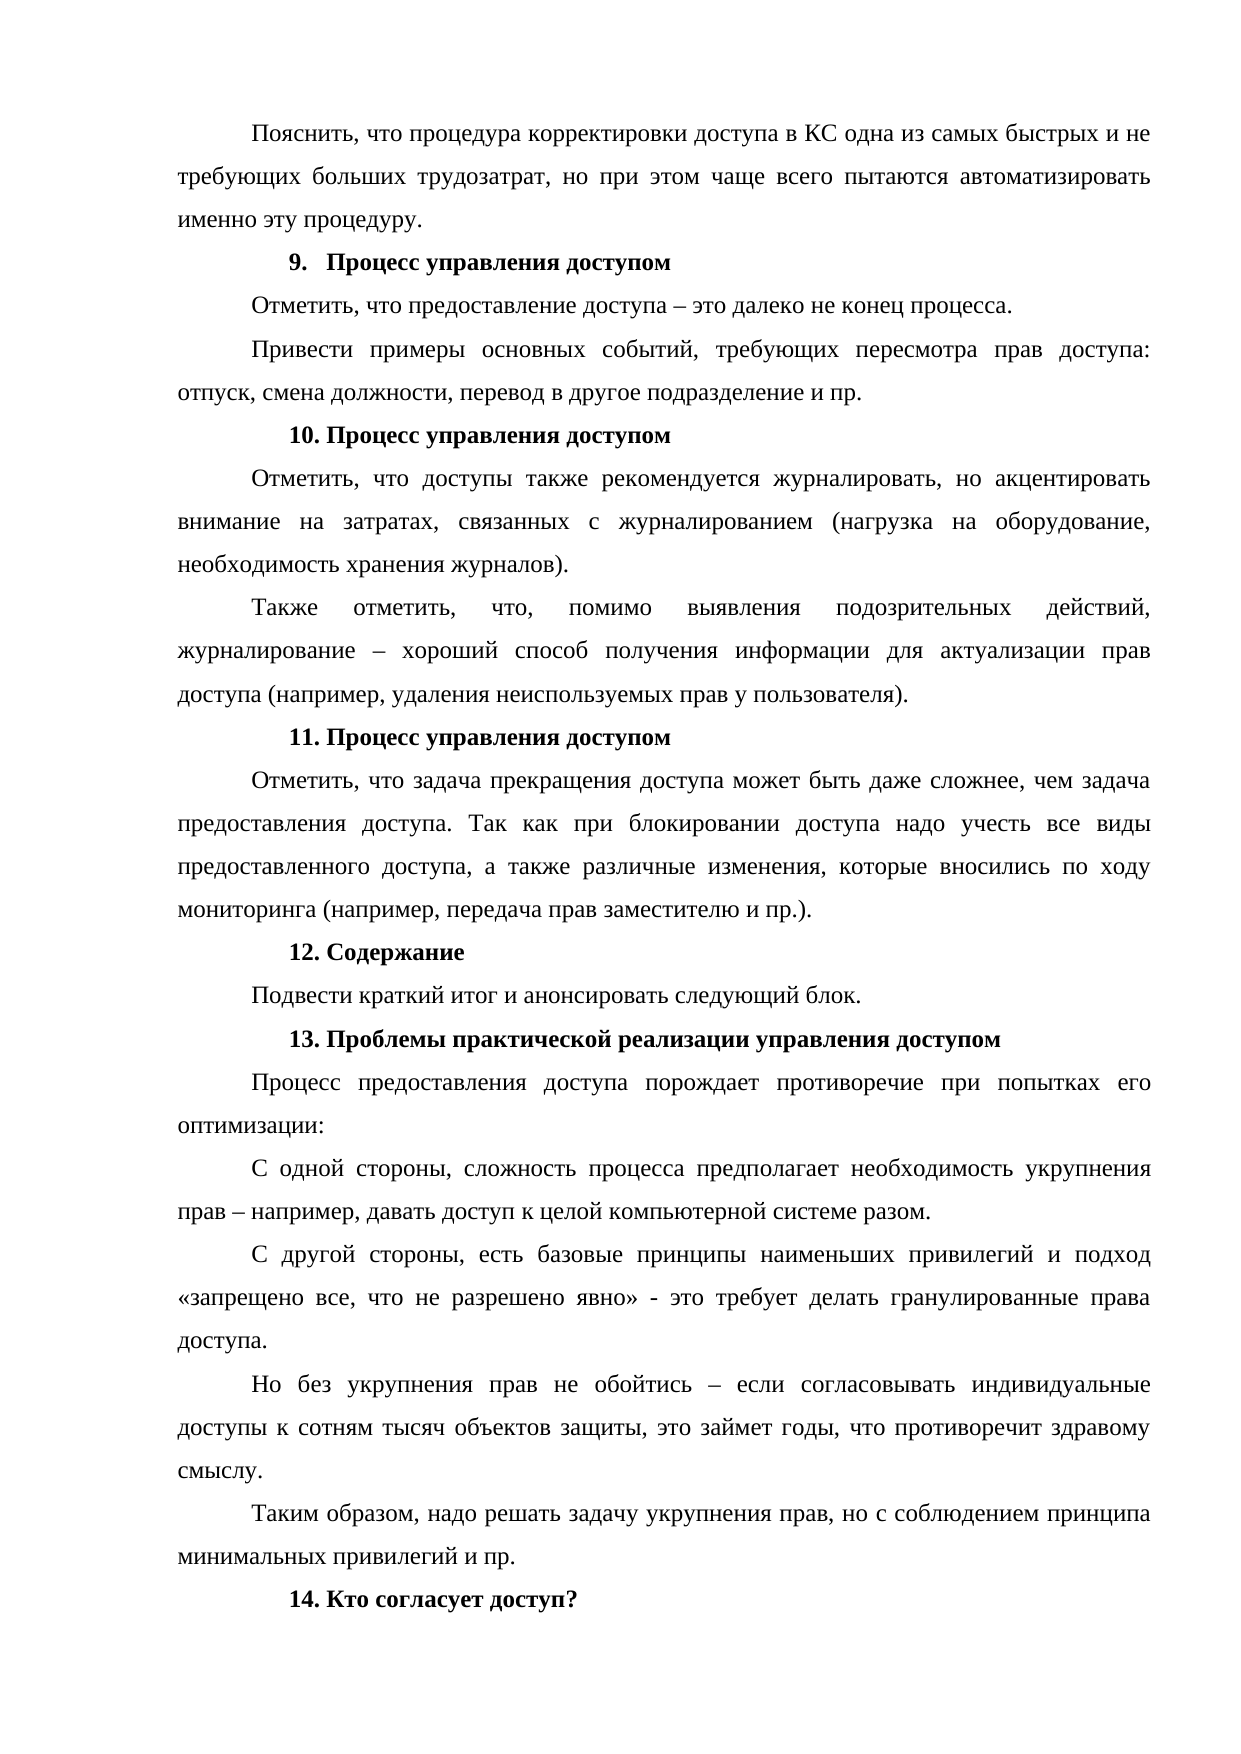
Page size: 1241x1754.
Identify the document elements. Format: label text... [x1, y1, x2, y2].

text Таким образом, надо решать задачу укрупнения прав, но с соблюдением принципа минимальных привилегий и пр. [177, 1498, 1152, 1570]
text Также отметить, что, помимо выявления подозрительных действий, журналирование – хороший способ получения информации для актуализации прав доступа (например, удаления неиспользуемых прав у пользователя). [177, 592, 1152, 707]
text Отметить, что доступы также рекомендуется журналировать, но акцентировать внимание на затратах, связанных с журналированием (нагрузка на оборудование, необходимость хранения журналов). [177, 463, 1152, 578]
list Процесс управления доступом [288, 420, 1152, 449]
text Отметить, что задача прекращения доступа может быть даже сложнее, чем задача предоставления доступа. Так как при блокировании доступа надо учесть все виды предоставленного доступа, а также различные изменения, которые вносились по ходу мониторинга (например, передача прав заместителю и пр.). [177, 765, 1152, 923]
text Процесс предоставления доступа порождает противоречие при попытках его оптимизации: [177, 1067, 1152, 1139]
list Проблемы практической реализации управления доступом [288, 1024, 1152, 1052]
text С другой стороны, есть базовые принципы наименьших привилегий и подход «запрещено все, что не разрешено явно» - это требует делать гранулированные права доступа. [177, 1239, 1152, 1354]
text С одной стороны, сложность процесса предполагает необходимость укрупнения прав – например, давать доступ к целой компьютерной системе разом. [177, 1153, 1152, 1225]
text Отметить, что предоставление доступа – это далеко не конец процесса. [177, 291, 1152, 319]
list Содержание [288, 937, 1152, 966]
text Подвести краткий итог и анонсировать следующий блок. [177, 981, 1152, 1009]
list Процесс управления доступом [288, 247, 1152, 276]
text Привести примеры основных событий, требующих пересмотра прав доступа: отпуск, смена должности, перевод в другое подразделение и пр. [177, 334, 1152, 406]
list Кто согласует доступ? [288, 1584, 1152, 1613]
text Пояснить, что процедура корректировки доступа в КС одна из самых быстрых и не требующих больших трудозатрат, но при этом чаще всего пытаются автоматизировать именно эту процедуру. [177, 118, 1152, 233]
list Процесс управления доступом [288, 722, 1152, 751]
text Но без укрупнения прав не обойтись – если согласовывать индивидуальные доступы к сотням тысяч объектов защиты, это займет годы, что противоречит здравому смыслу. [177, 1369, 1152, 1484]
